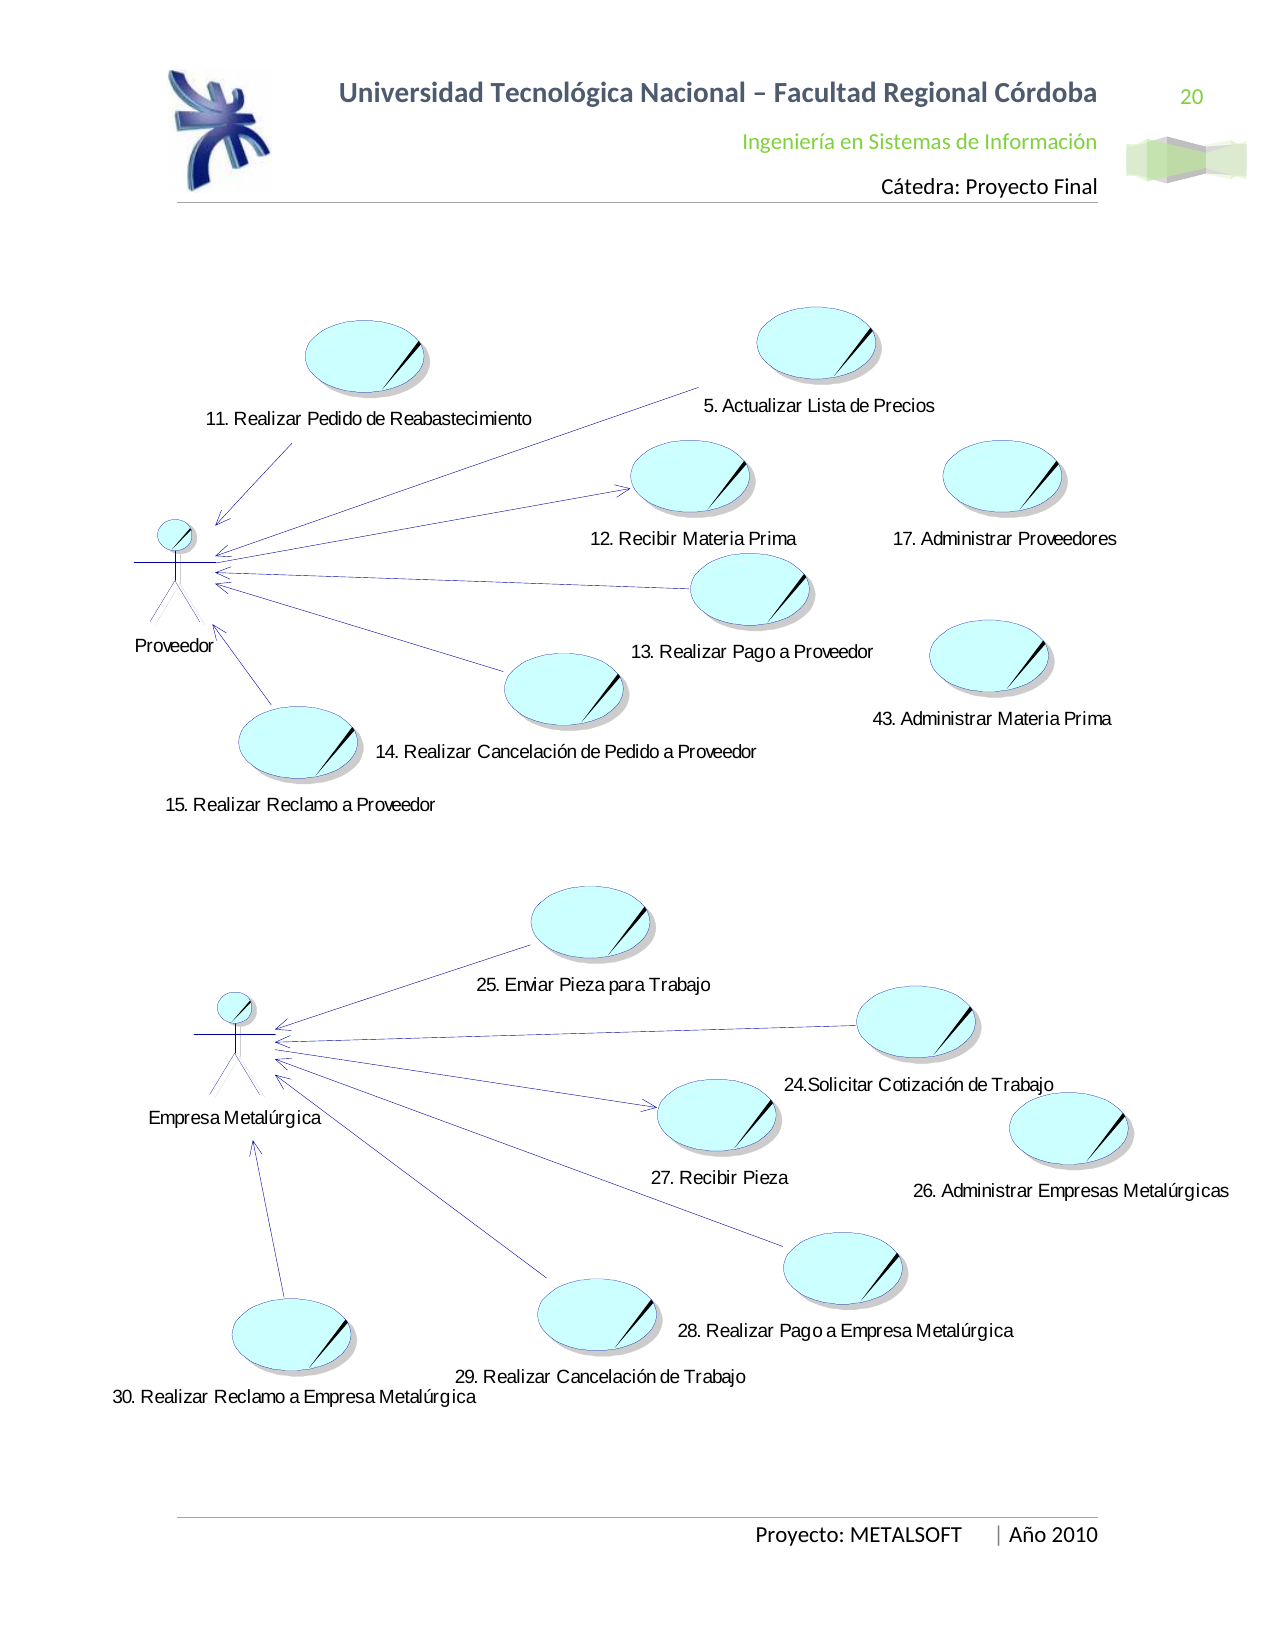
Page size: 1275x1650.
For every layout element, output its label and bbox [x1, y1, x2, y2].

picture [167, 69, 272, 193]
